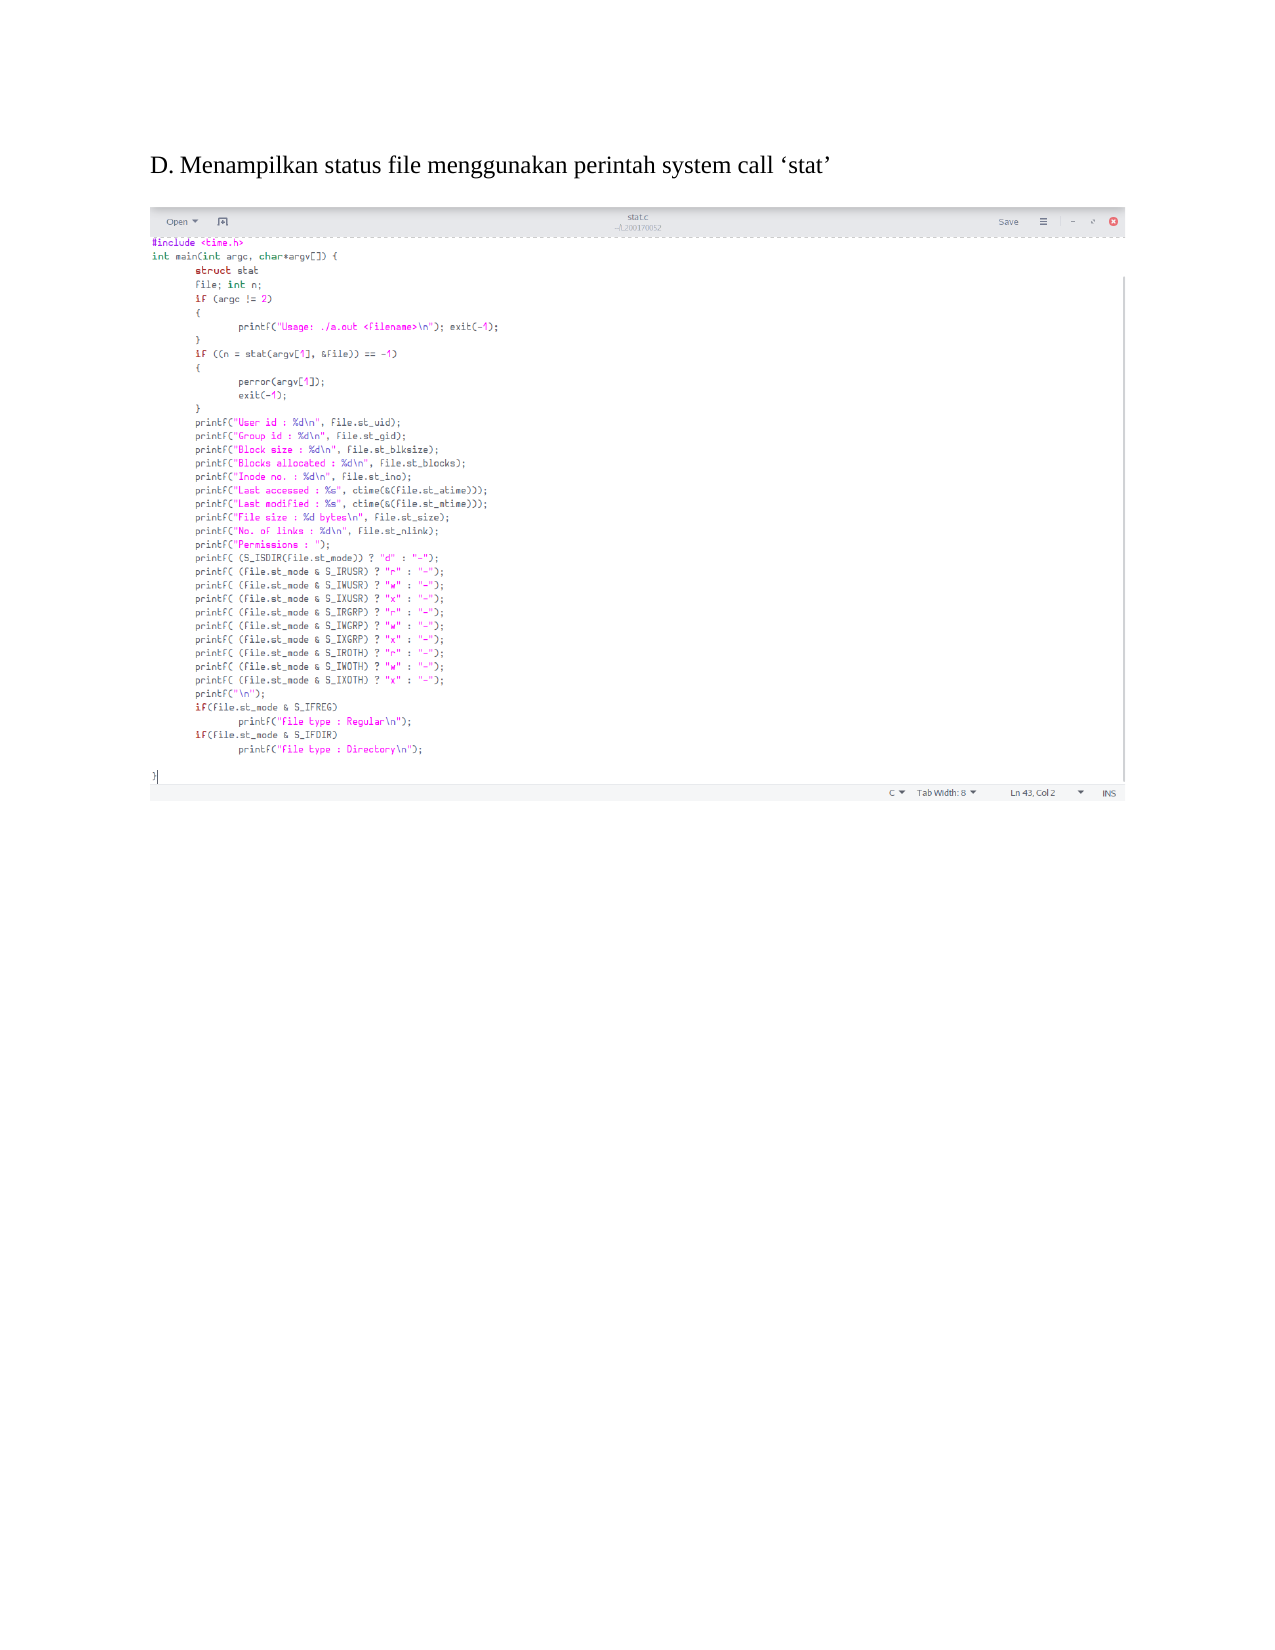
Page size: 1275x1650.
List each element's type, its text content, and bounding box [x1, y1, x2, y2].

list Menampilkan status file menggunakan perintah system call ‘stat’ [150, 150, 1125, 179]
picture [150, 207, 1125, 801]
